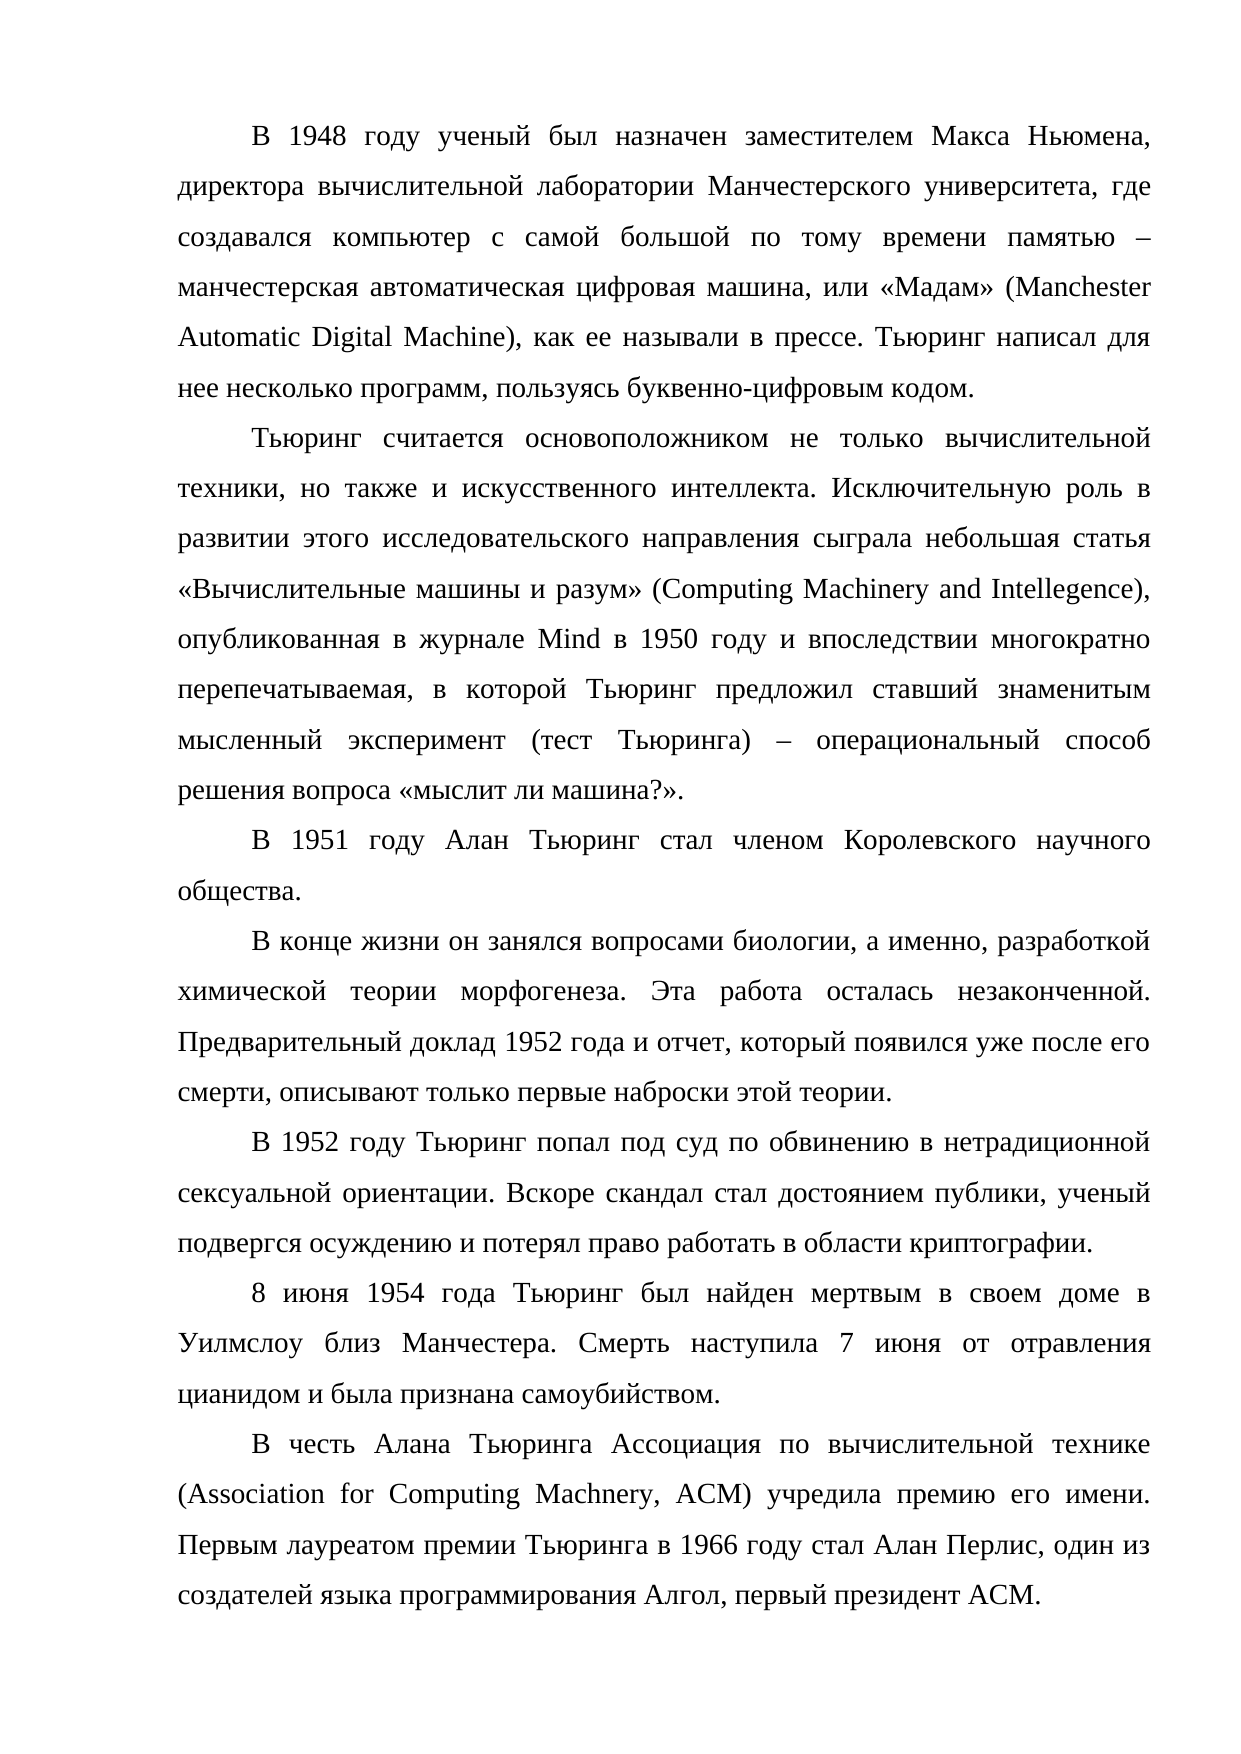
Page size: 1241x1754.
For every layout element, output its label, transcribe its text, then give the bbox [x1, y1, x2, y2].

text В конце жизни он занялся вопросами биологии, а именно, разработкой химической теории морфогенеза. Эта работа осталась незаконченной. Предварительный доклад 1952 года и отчет, который появился уже после его смерти, описывают только первые наброски этой теории. [177, 923, 1152, 1108]
text Тьюринг считается основоположником не только вычислительной техники, но также и искусственного интеллекта. Исключительную роль в развитии этого исследовательского направления сыграла небольшая статья «Вычислительные машины и разум» (Computing Machinery and Intellegence), опубликованная в журнале Mind в 1950 году и впоследствии многократно перепечатываемая, в которой Тьюринг предложил ставший знаменитым мысленный эксперимент (тест Тьюринга) – операциональный способ решения вопроса «мыслит ли машина?». [177, 420, 1152, 806]
text В 1952 году Тьюринг попал под суд по обвинению в нетрадиционной сексуальной ориентации. Вскоре скандал стал достоянием публики, ученый подвергся осуждению и потерял право работать в области криптографии. [177, 1124, 1152, 1258]
text 8 июня 1954 года Тьюринг был найден мертвым в своем доме в Уилмслоу близ Манчестера. Смерть наступила 7 июня от отравления цианидом и была признана самоубийством. [177, 1275, 1152, 1409]
text В 1948 году ученый был назначен заместителем Макса Ньюмена, директора вычислительной лаборатории Манчестерского университета, где создавался компьютер с самой большой по тому времени памятью – манчестерская автоматическая цифровая машина, или «Мадам» (Manchester Automatic Digital Machine), как ее называли в прессе. Тьюринг написал для нее несколько программ, пользуясь буквенно-цифровым кодом. [177, 118, 1152, 403]
text В честь Алана Тьюринга Ассоциация по вычислительной технике (Association for Computing Machnery, АСМ) учредила премию его имени. Первым лауреатом премии Тьюринга в 1966 году стал Алан Перлис, один из создателей языка программирования Алгол, первый президент АСМ. [177, 1426, 1152, 1611]
text В 1951 году Алан Тьюринг стал членом Королевского научного общества. [177, 822, 1152, 906]
